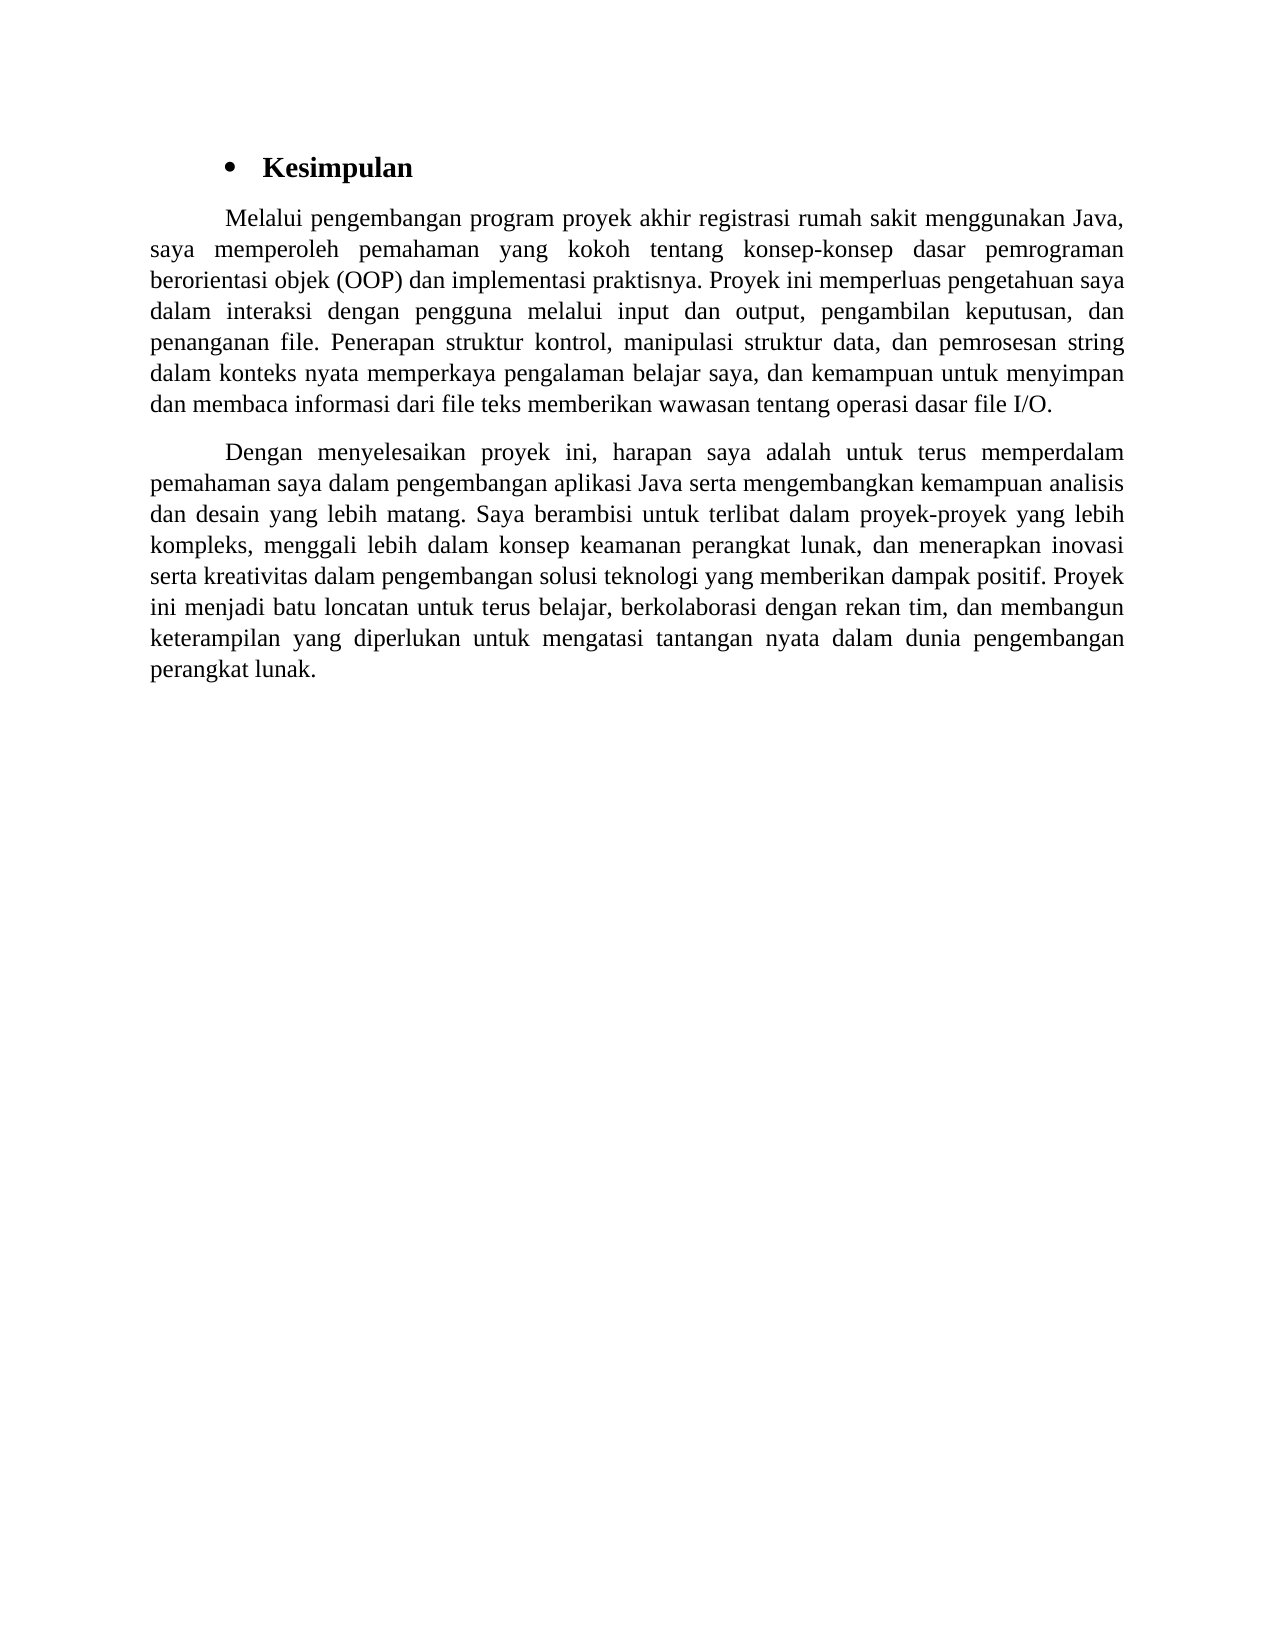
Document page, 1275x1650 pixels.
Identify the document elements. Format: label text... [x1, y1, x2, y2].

list Kesimpulan [225, 150, 1125, 184]
text Dengan menyelesaikan proyek ini, harapan saya adalah untuk terus memperdalam pemahaman saya dalam pengembangan aplikasi Java serta mengembangkan kemampuan analisis dan desain yang lebih matang. Saya berambisi untuk terlibat dalam proyek-proyek yang lebih kompleks, menggali lebih dalam konsep keamanan perangkat lunak, dan menerapkan inovasi serta kreativitas dalam pengembangan solusi teknologi yang memberikan dampak positif. Proyek ini menjadi batu loncatan untuk terus belajar, berkolaborasi dengan rekan tim, dan membangun keterampilan yang diperlukan untuk mengatasi tantangan nyata dalam dunia pengembangan perangkat lunak. [150, 437, 1125, 683]
text Melalui pengembangan program proyek akhir registrasi rumah sakit menggunakan Java, saya memperoleh pemahaman yang kokoh tentang konsep-konsep dasar pemrograman berorientasi objek (OOP) dan implementasi praktisnya. Proyek ini memperluas pengetahuan saya dalam interaksi dengan pengguna melalui input dan output, pengambilan keputusan, dan penanganan file. Penerapan struktur kontrol, manipulasi struktur data, dan pemrosesan string dalam konteks nyata memperkaya pengalaman belajar saya, dan kemampuan untuk menyimpan dan membaca informasi dari file teks memberikan wawasan tentang operasi dasar file I/O. [150, 203, 1125, 418]
